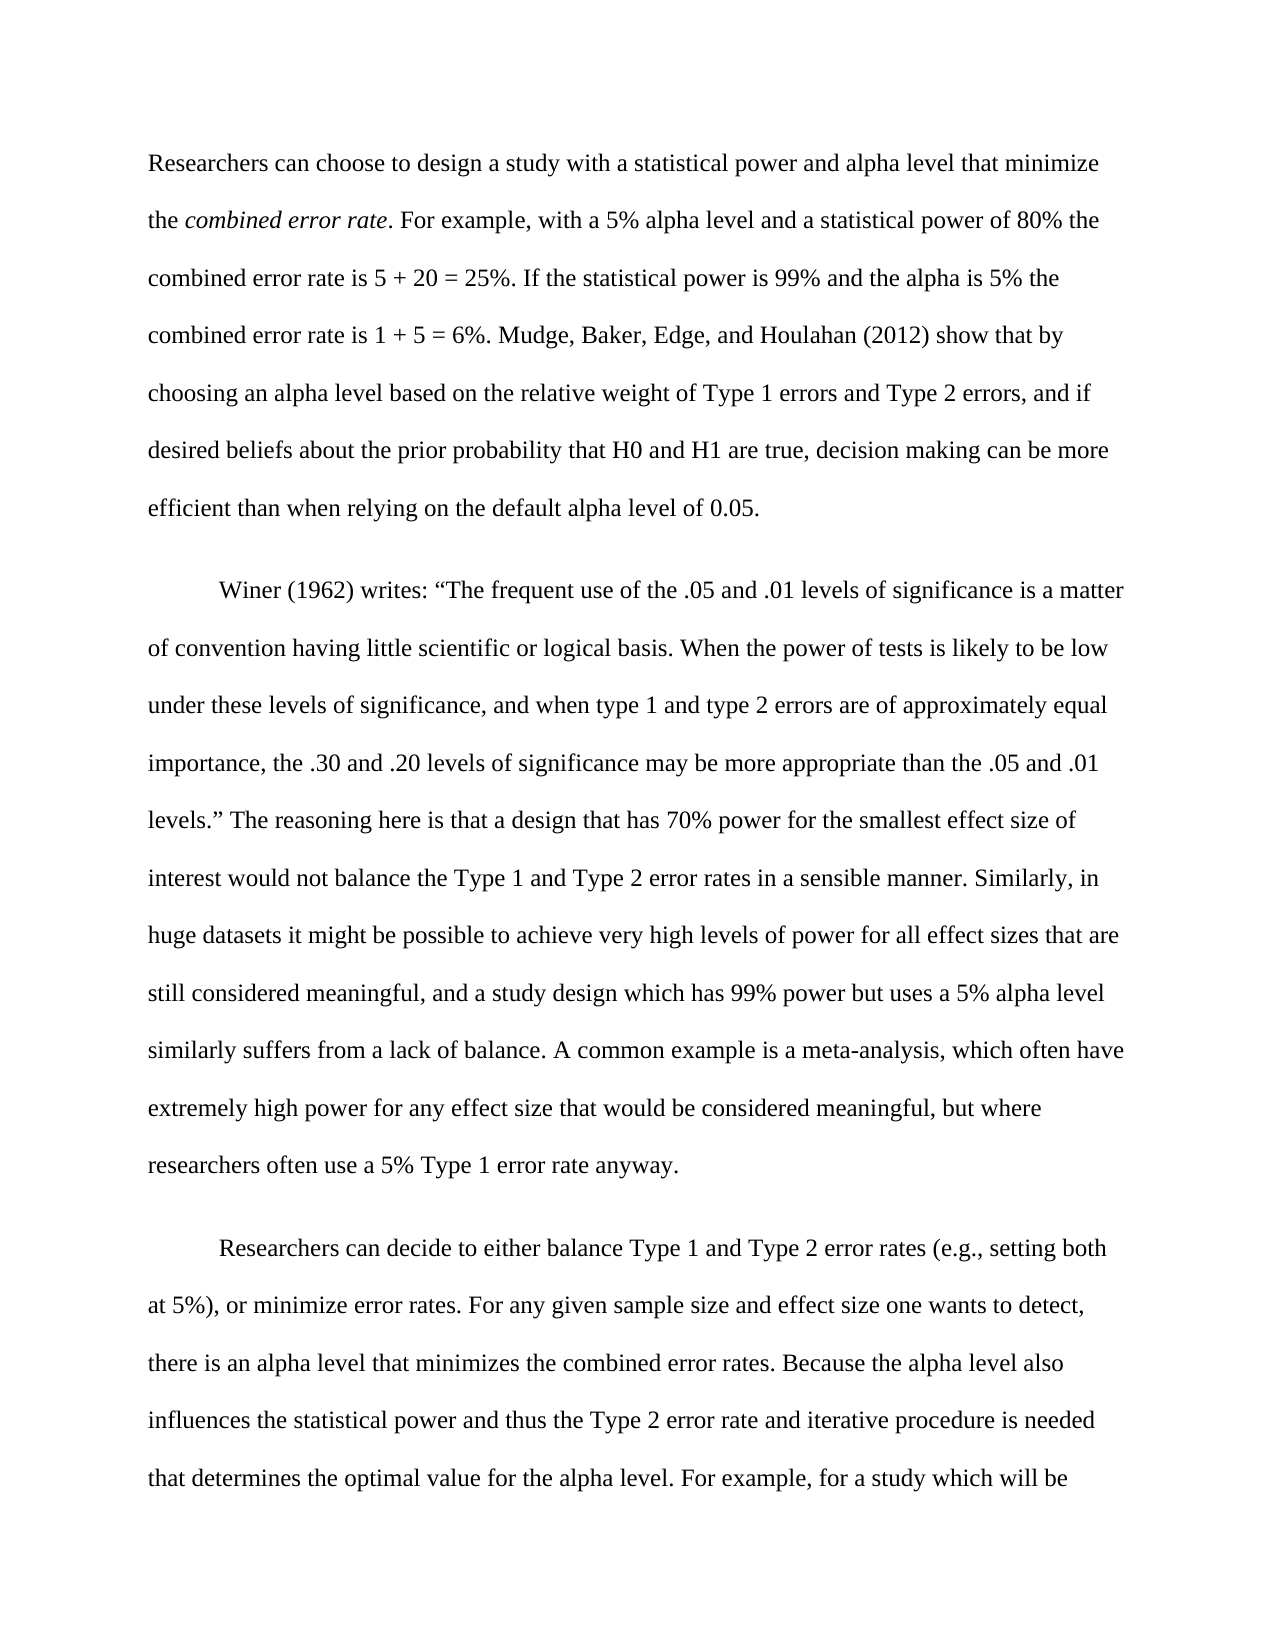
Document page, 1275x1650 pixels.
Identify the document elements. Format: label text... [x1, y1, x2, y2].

text Winer (1962) writes: “The frequent use of the .05 and .01 levels of significance is a matter of convention having little scientific or logical basis. When the power of tests is likely to be low under these levels of significance, and when type 1 and type 2 errors are of approximately equal importance, the .30 and .20 levels of significance may be more appropriate than the .05 and .01 levels.” The reasoning here is that a design that has 70% power for the smallest effect size of interest would not balance the Type 1 and Type 2 error rates in a sensible manner. Similarly, in huge datasets it might be possible to achieve very high levels of power for all effect sizes that are still considered meaningful, and a study design which has 99% power but uses a 5% alpha level similarly suffers from a lack of balance. A common example is a meta-analysis, which often have extremely high power for any effect size that would be considered meaningful, but where researchers often use a 5% Type 1 error rate anyway. [148, 575, 1127, 1179]
